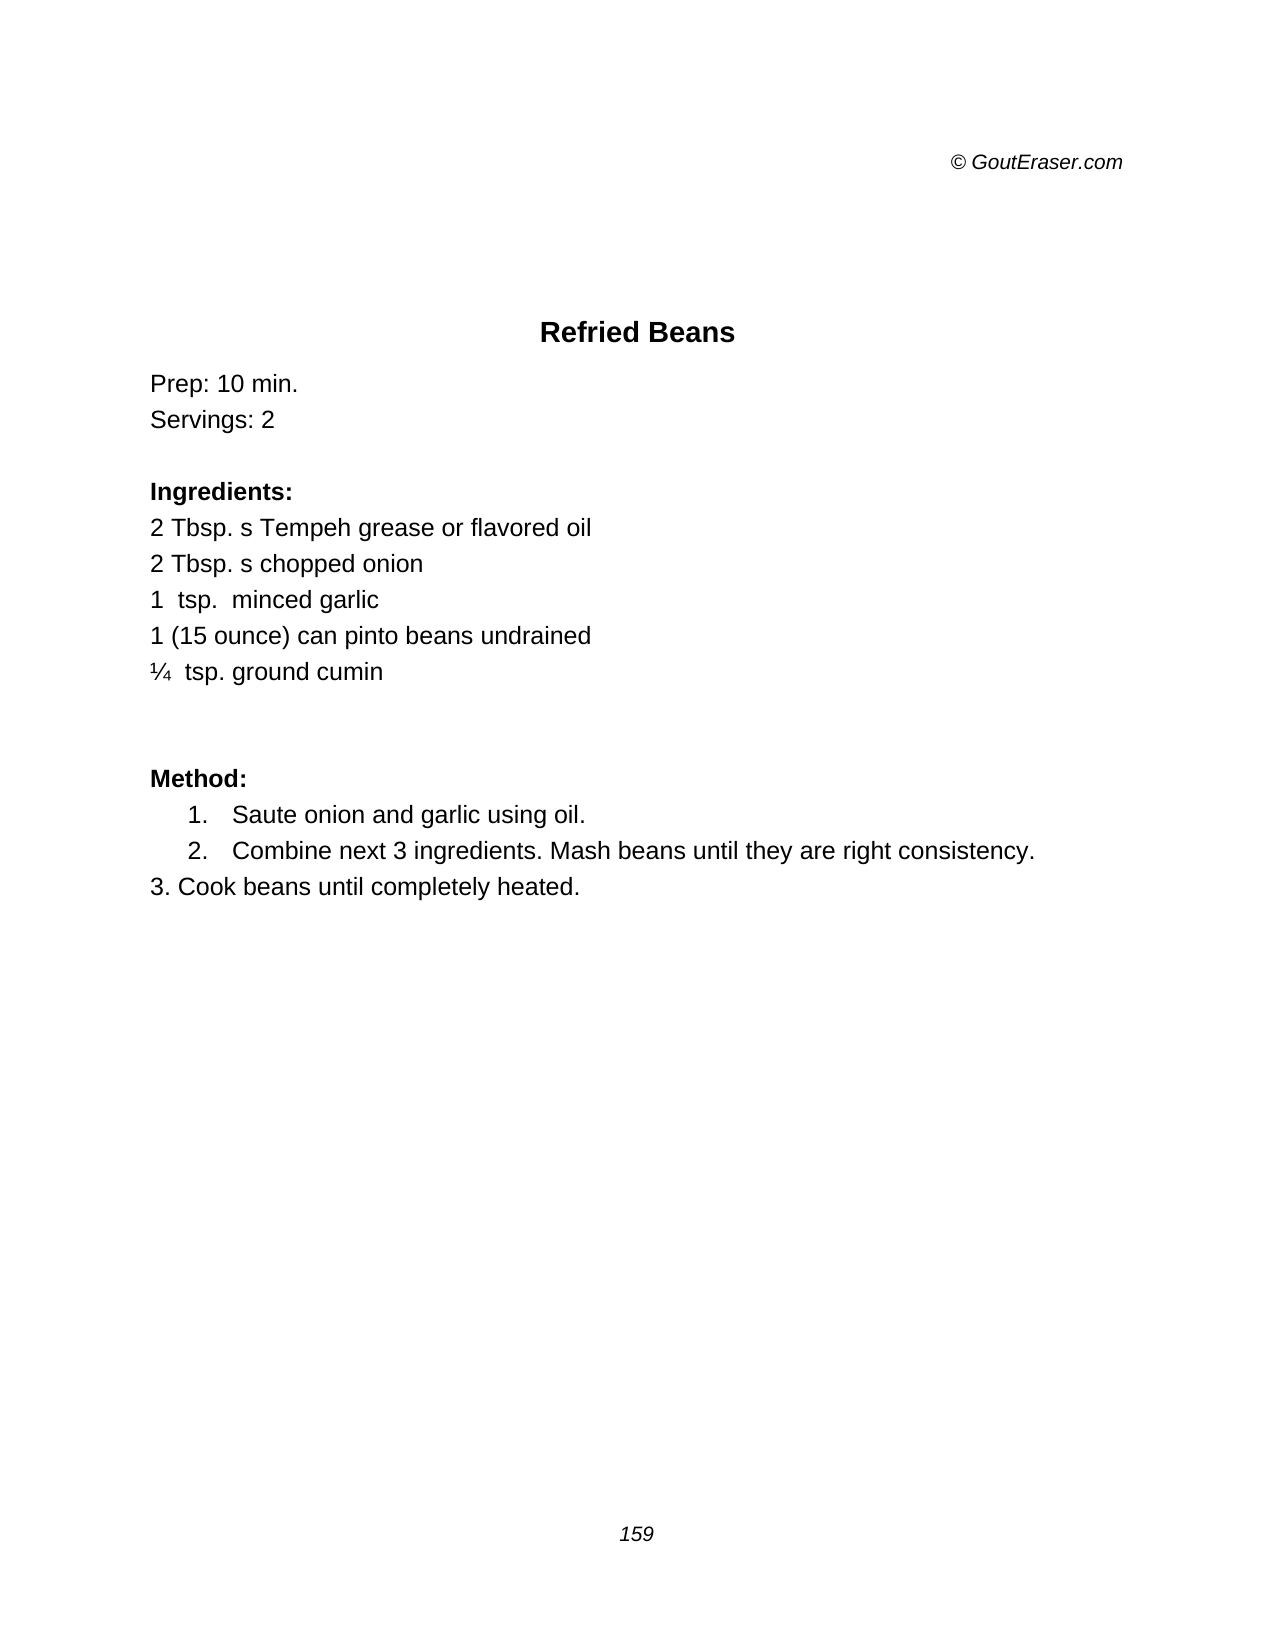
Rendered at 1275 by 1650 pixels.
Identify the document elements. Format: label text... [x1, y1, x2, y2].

text 2 Tbsp. s chopped onion 1 tsp. minced garlic [150, 549, 1125, 613]
text Method: [150, 764, 1125, 793]
list Saute onion and garlic using oil. [187, 800, 1125, 829]
text 3. Cook beans until completely heated. [150, 872, 1125, 901]
text 1 (15 ounce) can pinto beans undrained ¼ tsp. ground cumin [150, 621, 1125, 685]
subtitle Refried Beans [150, 315, 1125, 348]
text Prep: 10 min. [150, 369, 1125, 398]
text Servings: 2 [150, 405, 1125, 434]
text Ingredients: 2 Tbsp. s Tempeh grease or flavored oil [150, 477, 1125, 542]
list Combine next 3 ingredients. Mash beans until they are right consistency. [187, 836, 1125, 865]
